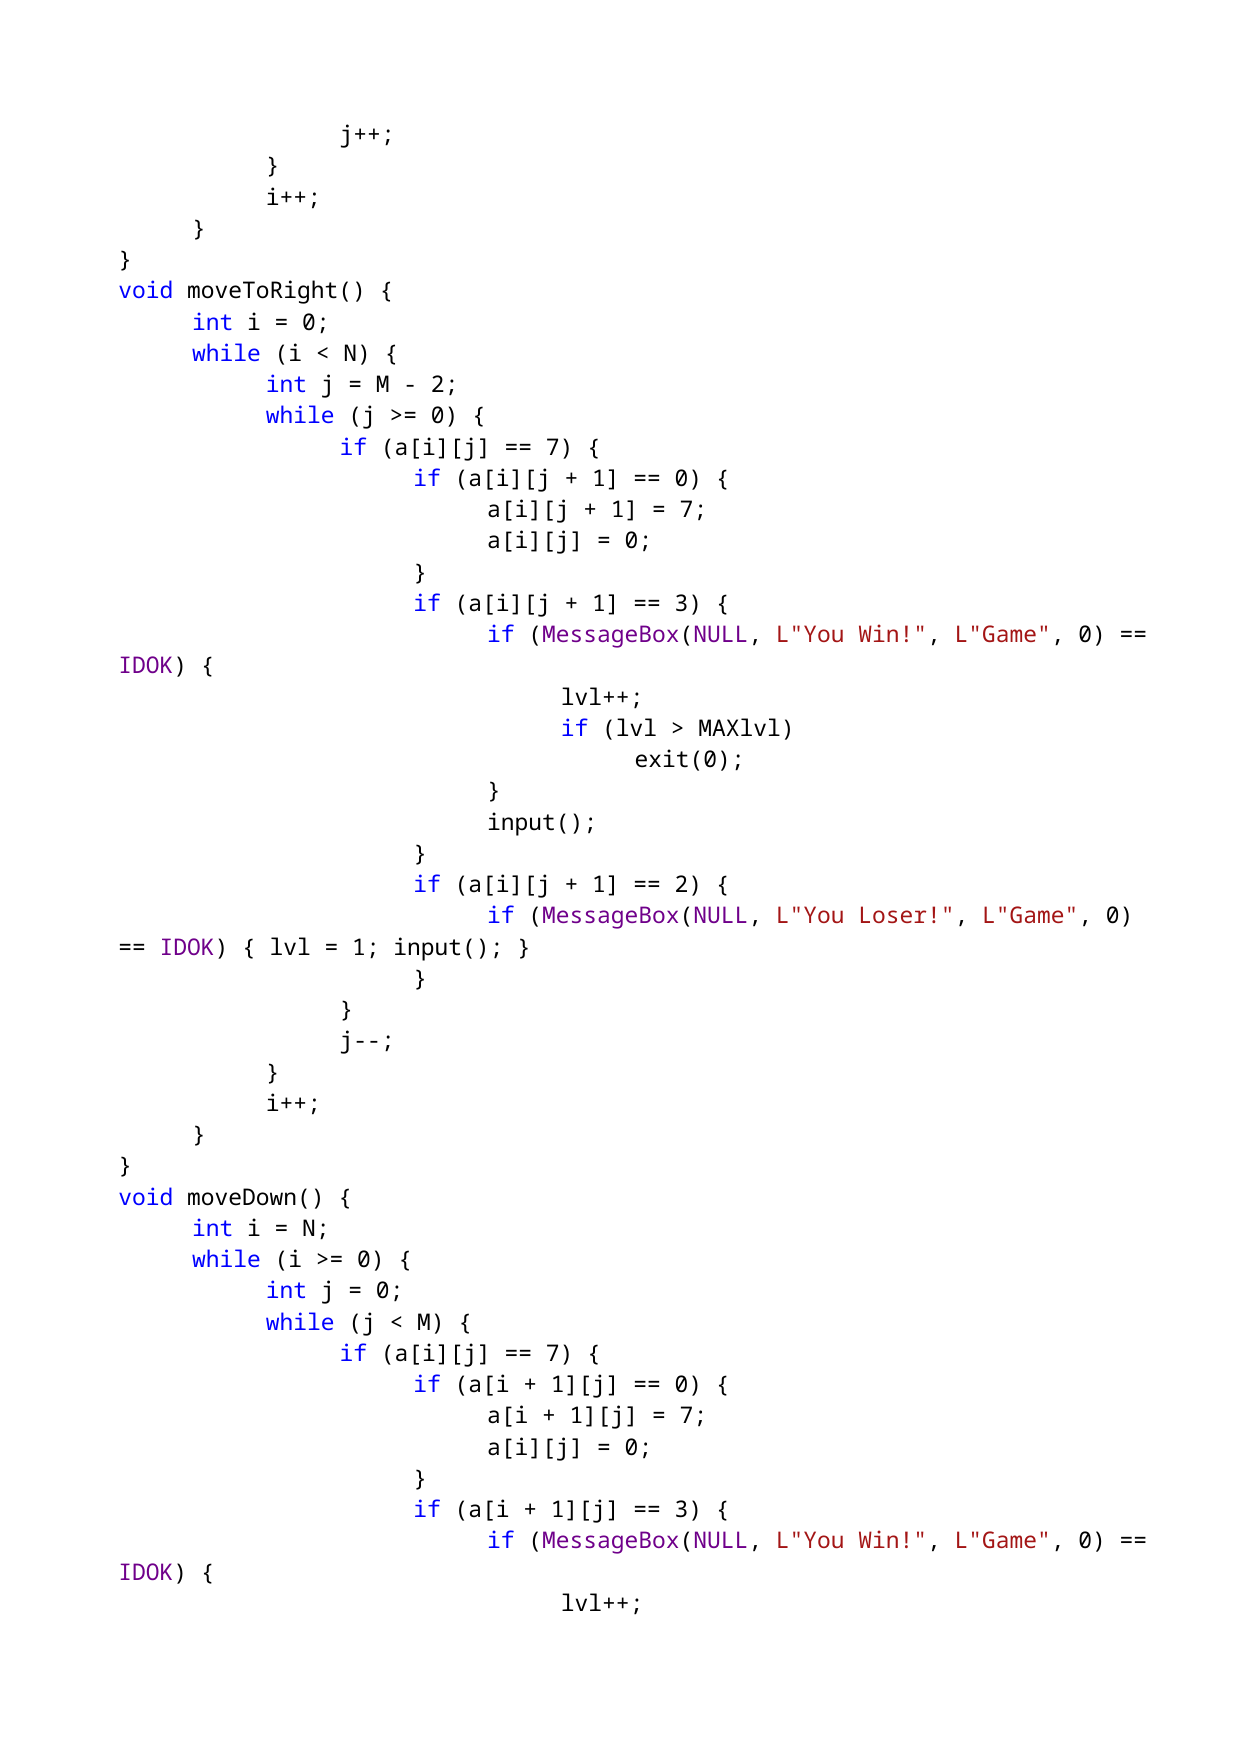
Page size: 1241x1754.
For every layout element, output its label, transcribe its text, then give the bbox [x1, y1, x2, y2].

text } [118, 243, 1152, 274]
text int j = M - 2; [118, 368, 1152, 399]
text } [118, 993, 1152, 1024]
text if (a[i][j] == 7) { [118, 1337, 1152, 1368]
text } [118, 212, 1152, 243]
text } [118, 1056, 1152, 1087]
text void moveToRight() { [118, 274, 1152, 306]
text } [118, 1462, 1152, 1493]
text a[i][j + 1] = 7; [118, 493, 1152, 524]
text i++; [118, 181, 1152, 212]
text if (MessageBox(NULL, L"You Loser!", L"Game", 0) == IDOK) { lvl = 1; input(); } [118, 899, 1152, 962]
text while (j >= 0) { [118, 399, 1152, 431]
text lvl++; [118, 1587, 1152, 1618]
text a[i][j] = 0; [118, 524, 1152, 556]
text int j = 0; [118, 1274, 1152, 1306]
text } [118, 1149, 1152, 1181]
text int i = 0; [118, 306, 1152, 337]
text if (MessageBox(NULL, L"You Win!", L"Game", 0) == IDOK) { [118, 1524, 1152, 1587]
text } [118, 556, 1152, 587]
text } [118, 774, 1152, 806]
text j++; [118, 118, 1152, 149]
text j--; [118, 1024, 1152, 1056]
text if (a[i][j + 1] == 3) { [118, 587, 1152, 618]
text int i = N; [118, 1212, 1152, 1243]
text void moveDown() { [118, 1181, 1152, 1212]
text if (a[i][j + 1] == 0) { [118, 462, 1152, 493]
text if (a[i][j] == 7) { [118, 431, 1152, 462]
text } [118, 1118, 1152, 1149]
text input(); [118, 806, 1152, 837]
text if (a[i + 1][j] == 0) { [118, 1368, 1152, 1399]
text if (a[i][j + 1] == 2) { [118, 868, 1152, 899]
text while (i < N) { [118, 337, 1152, 368]
text if (a[i + 1][j] == 3) { [118, 1493, 1152, 1524]
text i++; [118, 1087, 1152, 1118]
text } [118, 837, 1152, 868]
text while (j < M) { [118, 1306, 1152, 1337]
text a[i][j] = 0; [118, 1431, 1152, 1462]
text if (MessageBox(NULL, L"You Win!", L"Game", 0) == IDOK) { [118, 618, 1152, 681]
text } [118, 962, 1152, 993]
text lvl++; [118, 681, 1152, 712]
text if (lvl > MAXlvl) [118, 712, 1152, 743]
text } [118, 149, 1152, 181]
text exit(0); [118, 743, 1152, 774]
text a[i + 1][j] = 7; [118, 1399, 1152, 1431]
text while (i >= 0) { [118, 1243, 1152, 1274]
